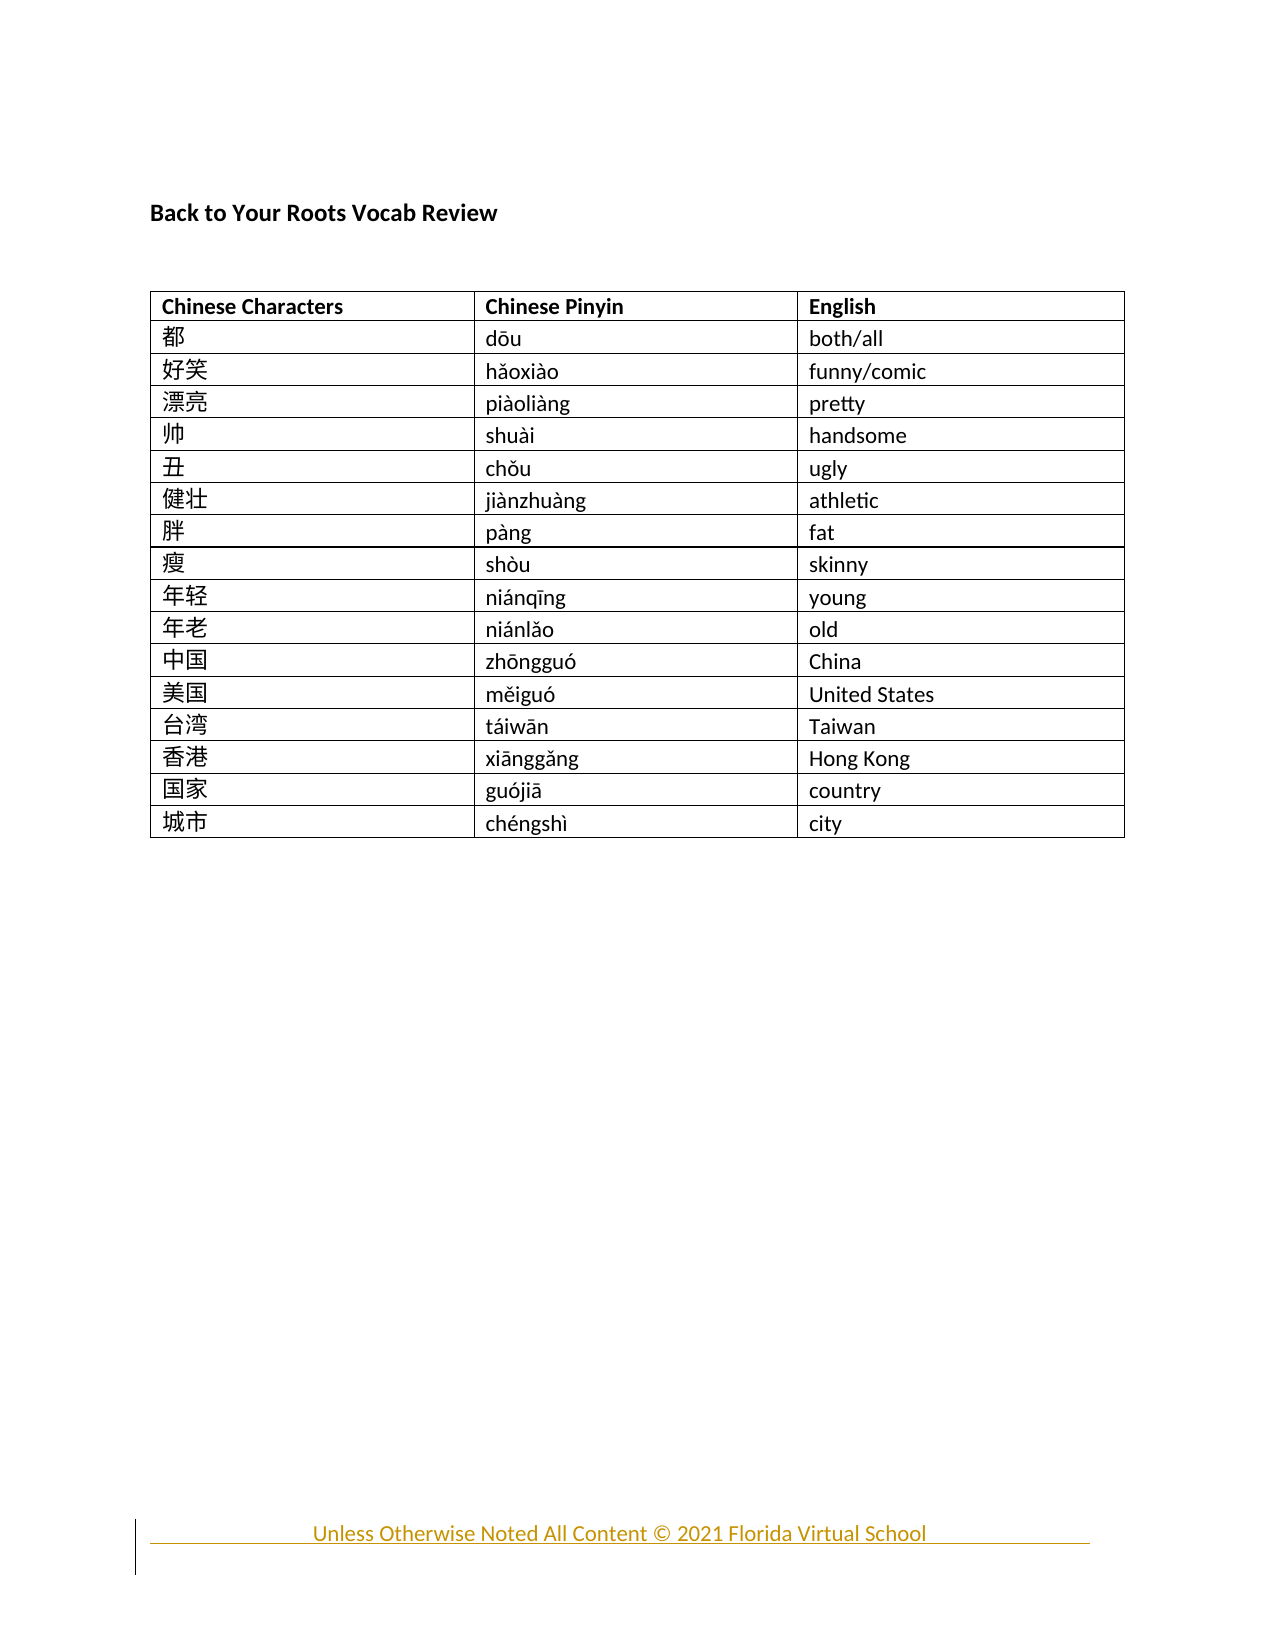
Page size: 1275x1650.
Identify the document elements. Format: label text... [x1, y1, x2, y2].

table_cell handsome [798, 418, 1124, 449]
table_header English [798, 292, 1124, 320]
table_cell 美国 [151, 677, 474, 708]
table_cell city [798, 806, 1124, 837]
table_cell 年老 [151, 612, 474, 643]
table_cell dōu [475, 321, 797, 353]
table_cell ugly [798, 451, 1124, 482]
table_cell fat [798, 515, 1124, 546]
table_cell pàng [475, 515, 797, 546]
table_cell 城市 [151, 806, 474, 837]
table_cell country [798, 774, 1124, 805]
table_cell xiānggǎng [475, 741, 797, 772]
table_cell 都 [151, 321, 474, 353]
table_cell 国家 [151, 774, 474, 805]
subtitle Back to Your Roots Vocab Review [150, 197, 1125, 227]
table_cell funny/comic [798, 354, 1124, 385]
table_header Chinese Characters [151, 292, 474, 320]
table_cell both/all [798, 321, 1124, 353]
table_header Chinese Pinyin [475, 292, 797, 320]
table_cell piàoliàng [475, 386, 797, 417]
table_cell 中国 [151, 644, 474, 676]
table_cell young [798, 580, 1124, 611]
table_cell 胖 [151, 515, 474, 546]
table_cell zhōngguó [475, 644, 797, 676]
table_cell China [798, 644, 1124, 676]
table_cell Hong Kong [798, 741, 1124, 772]
table_cell old [798, 612, 1124, 643]
table_cell 瘦 [151, 548, 474, 579]
table_cell niánqīng [475, 580, 797, 611]
table_cell shuài [475, 418, 797, 449]
table_cell chéngshì [475, 806, 797, 837]
table_cell pretty [798, 386, 1124, 417]
table_cell jiànzhuàng [475, 483, 797, 514]
table_cell 丑 [151, 451, 474, 482]
table_cell athletic [798, 483, 1124, 514]
table_cell hǎoxiào [475, 354, 797, 385]
table_cell 台湾 [151, 709, 474, 740]
table_cell 漂亮 [151, 386, 474, 417]
table_cell 好笑 [151, 354, 474, 385]
table_cell guójiā [475, 774, 797, 805]
table_cell skinny [798, 548, 1124, 579]
table_cell niánlǎo [475, 612, 797, 643]
table_cell Taiwan [798, 709, 1124, 740]
table_cell 年轻 [151, 580, 474, 611]
table_cell United States [798, 677, 1124, 708]
table_cell táiwān [475, 709, 797, 740]
table_cell 帅 [151, 418, 474, 449]
table_cell chǒu [475, 451, 797, 482]
table_cell 健壮 [151, 483, 474, 514]
table_cell 香港 [151, 741, 474, 772]
table_cell shòu [475, 548, 797, 579]
table_cell měiguó [475, 677, 797, 708]
